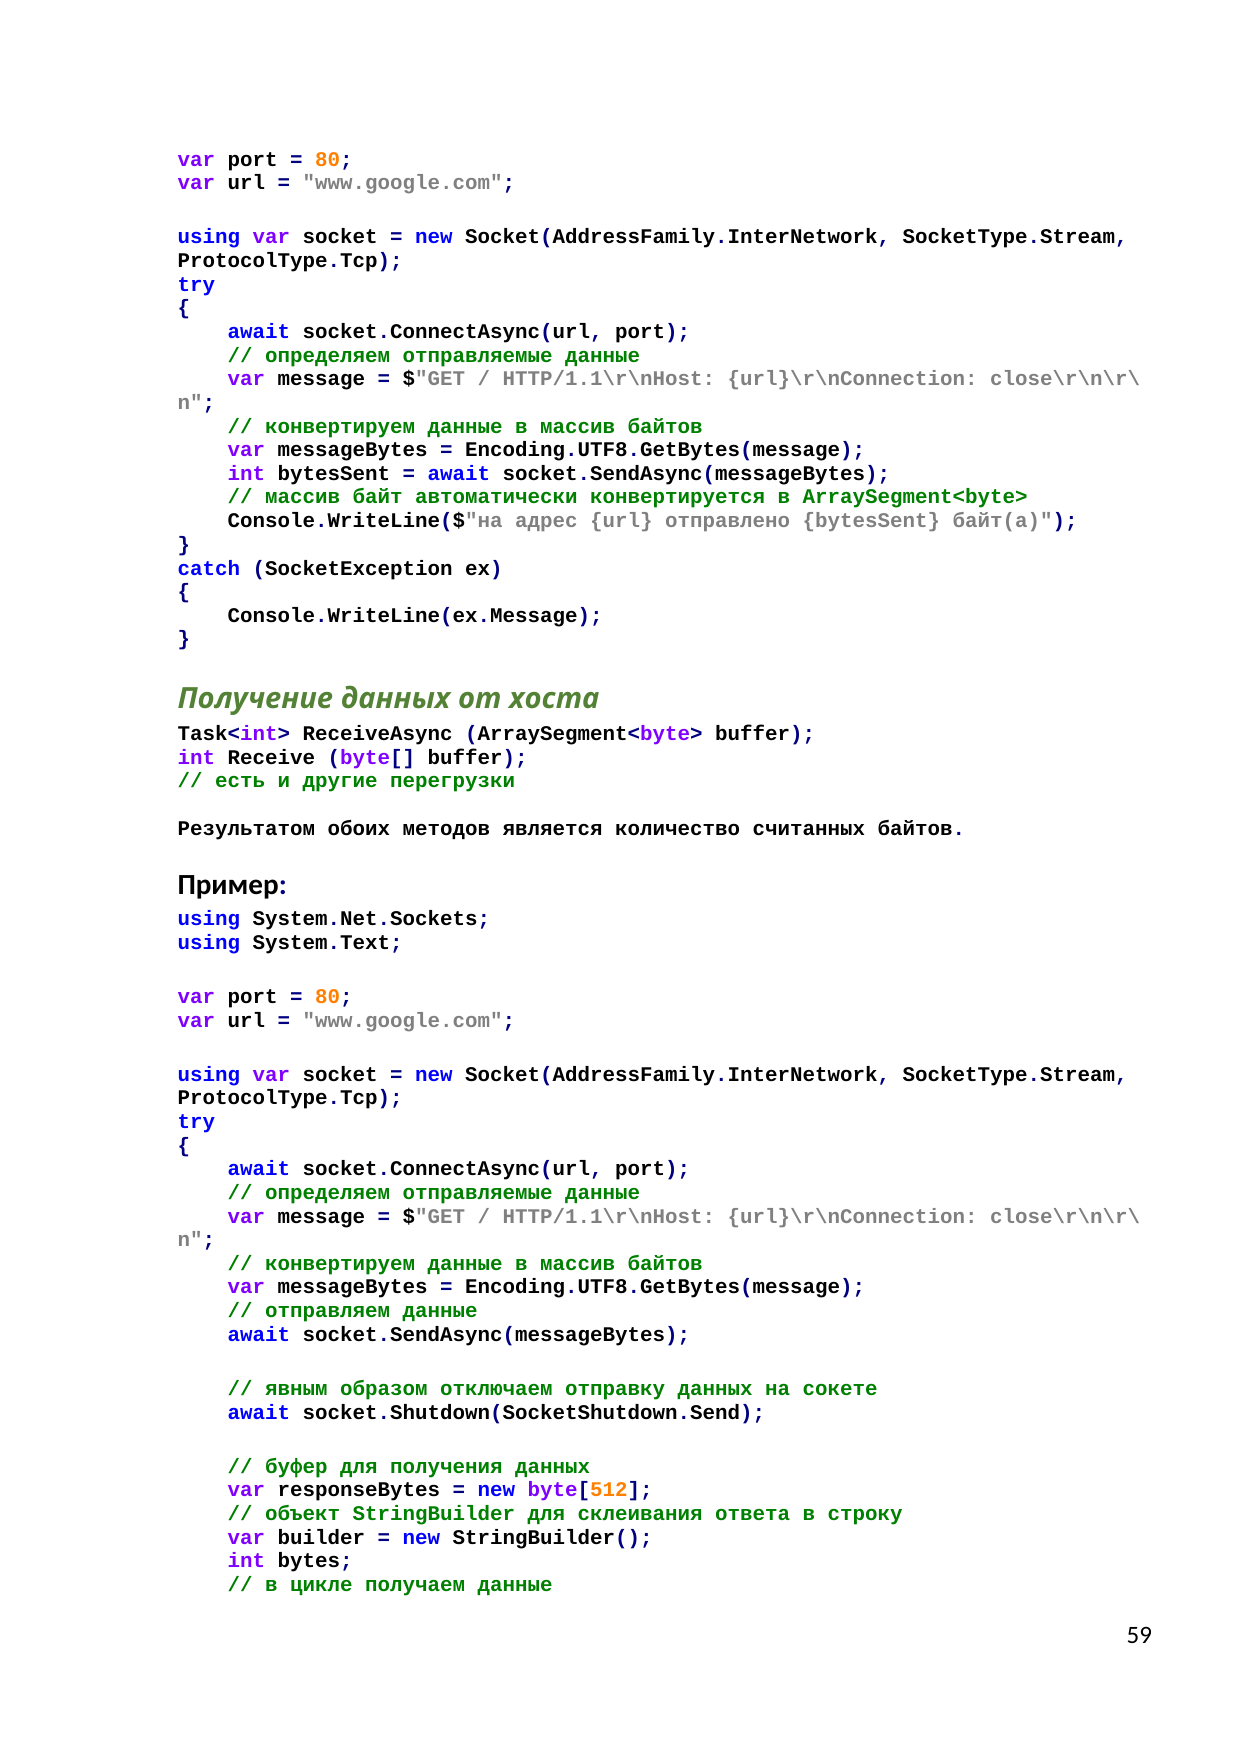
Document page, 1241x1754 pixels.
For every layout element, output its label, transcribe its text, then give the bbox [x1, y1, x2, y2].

text // объект StringBuilder для склеивания ответа в строку [177, 1503, 1152, 1527]
text Console.WriteLine($"на адрес {url} отправлено {bytesSent} байт(а)"); [177, 510, 1152, 534]
text } [177, 628, 1152, 652]
text using var socket = new Socket(AddressFamily.InterNetwork, SocketType.Stream, ProtocolType.Tcp); [177, 1064, 1152, 1111]
subtitle Пример: [177, 866, 1152, 902]
text var port = 80; [177, 149, 1152, 172]
text // массив байт автоматически конвертируется в ArraySegment<byte> [177, 487, 1152, 510]
text var message = $"GET / HTTP/1.1\r\nHost: {url}\r\nConnection: close\r\n\r\n"; [177, 368, 1152, 416]
text var url = "www.google.com"; [177, 1009, 1152, 1033]
text // в цикле получаем данные [177, 1574, 1152, 1598]
text // конвертируем данные в массив байтов [177, 416, 1152, 439]
subtitle Получение данных от хоста [177, 677, 1152, 717]
text using var socket = new Socket(AddressFamily.InterNetwork, SocketType.Stream, ProtocolType.Tcp); [177, 226, 1152, 274]
text await socket.ConnectAsync(url, port); [177, 321, 1152, 345]
text { [177, 581, 1152, 605]
text Результатом обоих методов является количество считанных байтов. [177, 818, 1152, 841]
text int Receive (byte[] buffer); [177, 747, 1152, 770]
text var builder = new StringBuilder(); [177, 1527, 1152, 1550]
text var url = "www.google.com"; [177, 172, 1152, 196]
text using System.Text; [177, 932, 1152, 955]
text catch (SocketException ex) [177, 557, 1152, 581]
text using System.Net.Sockets; [177, 908, 1152, 932]
text // отправляем данные [177, 1300, 1152, 1324]
text // конвертируем данные в массив байтов [177, 1253, 1152, 1277]
text var responseBytes = new byte[512]; [177, 1479, 1152, 1503]
text var messageBytes = Encoding.UTF8.GetBytes(message); [177, 439, 1152, 463]
text var port = 80; [177, 986, 1152, 1009]
text int bytesSent = await socket.SendAsync(messageBytes); [177, 463, 1152, 487]
text await socket.SendAsync(messageBytes); [177, 1324, 1152, 1347]
text var message = $"GET / HTTP/1.1\r\nHost: {url}\r\nConnection: close\r\n\r\n"; [177, 1206, 1152, 1253]
text var messageBytes = Encoding.UTF8.GetBytes(message); [177, 1277, 1152, 1300]
text await socket.ConnectAsync(url, port); [177, 1158, 1152, 1182]
text // явным образом отключаем отправку данных на сокете [177, 1378, 1152, 1402]
text try [177, 274, 1152, 297]
text Task<int> ReceiveAsync (ArraySegment<byte> buffer); [177, 723, 1152, 747]
text { [177, 297, 1152, 321]
text } [177, 534, 1152, 557]
text int bytes; [177, 1550, 1152, 1574]
text // буфер для получения данных [177, 1456, 1152, 1479]
text // есть и другие перегрузки [177, 770, 1152, 794]
text // определяем отправляемые данные [177, 1182, 1152, 1206]
text // определяем отправляемые данные [177, 345, 1152, 368]
text { [177, 1135, 1152, 1158]
text try [177, 1111, 1152, 1135]
text await socket.Shutdown(SocketShutdown.Send); [177, 1402, 1152, 1425]
text Console.WriteLine(ex.Message); [177, 605, 1152, 628]
